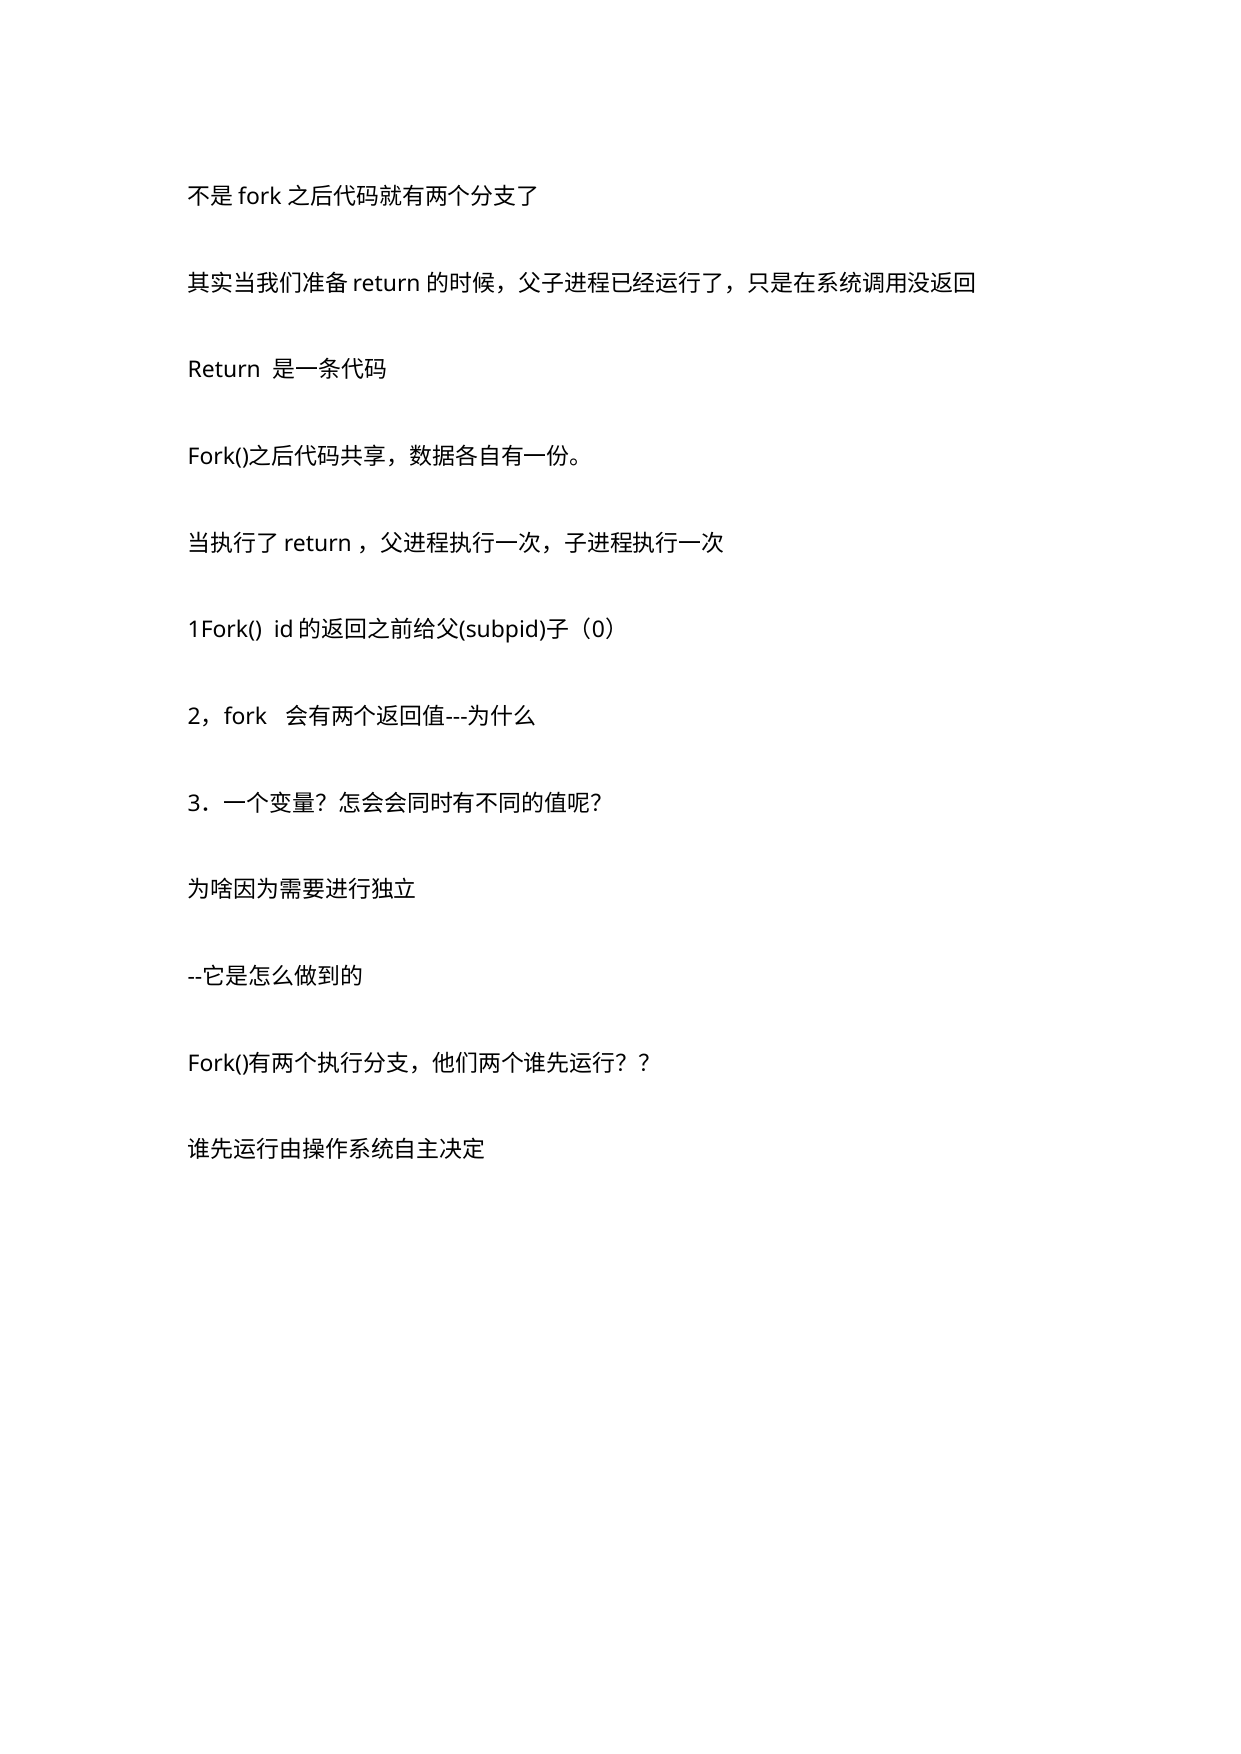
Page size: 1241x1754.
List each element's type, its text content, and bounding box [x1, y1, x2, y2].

text --它是怎么做到的 [187, 942, 1053, 1007]
text 谁先运行由操作系统自主决定 [187, 1115, 1053, 1180]
text 不是fork 之后代码就有两个分支了 [187, 162, 1053, 227]
text 1Fork() id的返回之前给父(subpid)子（0） [187, 595, 1053, 660]
text 当执行了return ，父进程执行一次，子进程执行一次 [187, 509, 1053, 574]
text 为啥因为需要进行独立 [187, 855, 1053, 920]
text 3．一个变量？怎会会同时有不同的值呢？ [187, 769, 1053, 834]
text 其实当我们准备return 的时候，父子进程已经运行了，只是在系统调用没返回 [187, 249, 1053, 314]
text 2，fork 会有两个返回值---为什么 [187, 682, 1053, 747]
text Return 是一条代码 [187, 335, 1053, 400]
text Fork()有两个执行分支，他们两个谁先运行？？ [187, 1028, 1053, 1093]
text Fork()之后代码共享，数据各自有一份。 [187, 422, 1053, 487]
